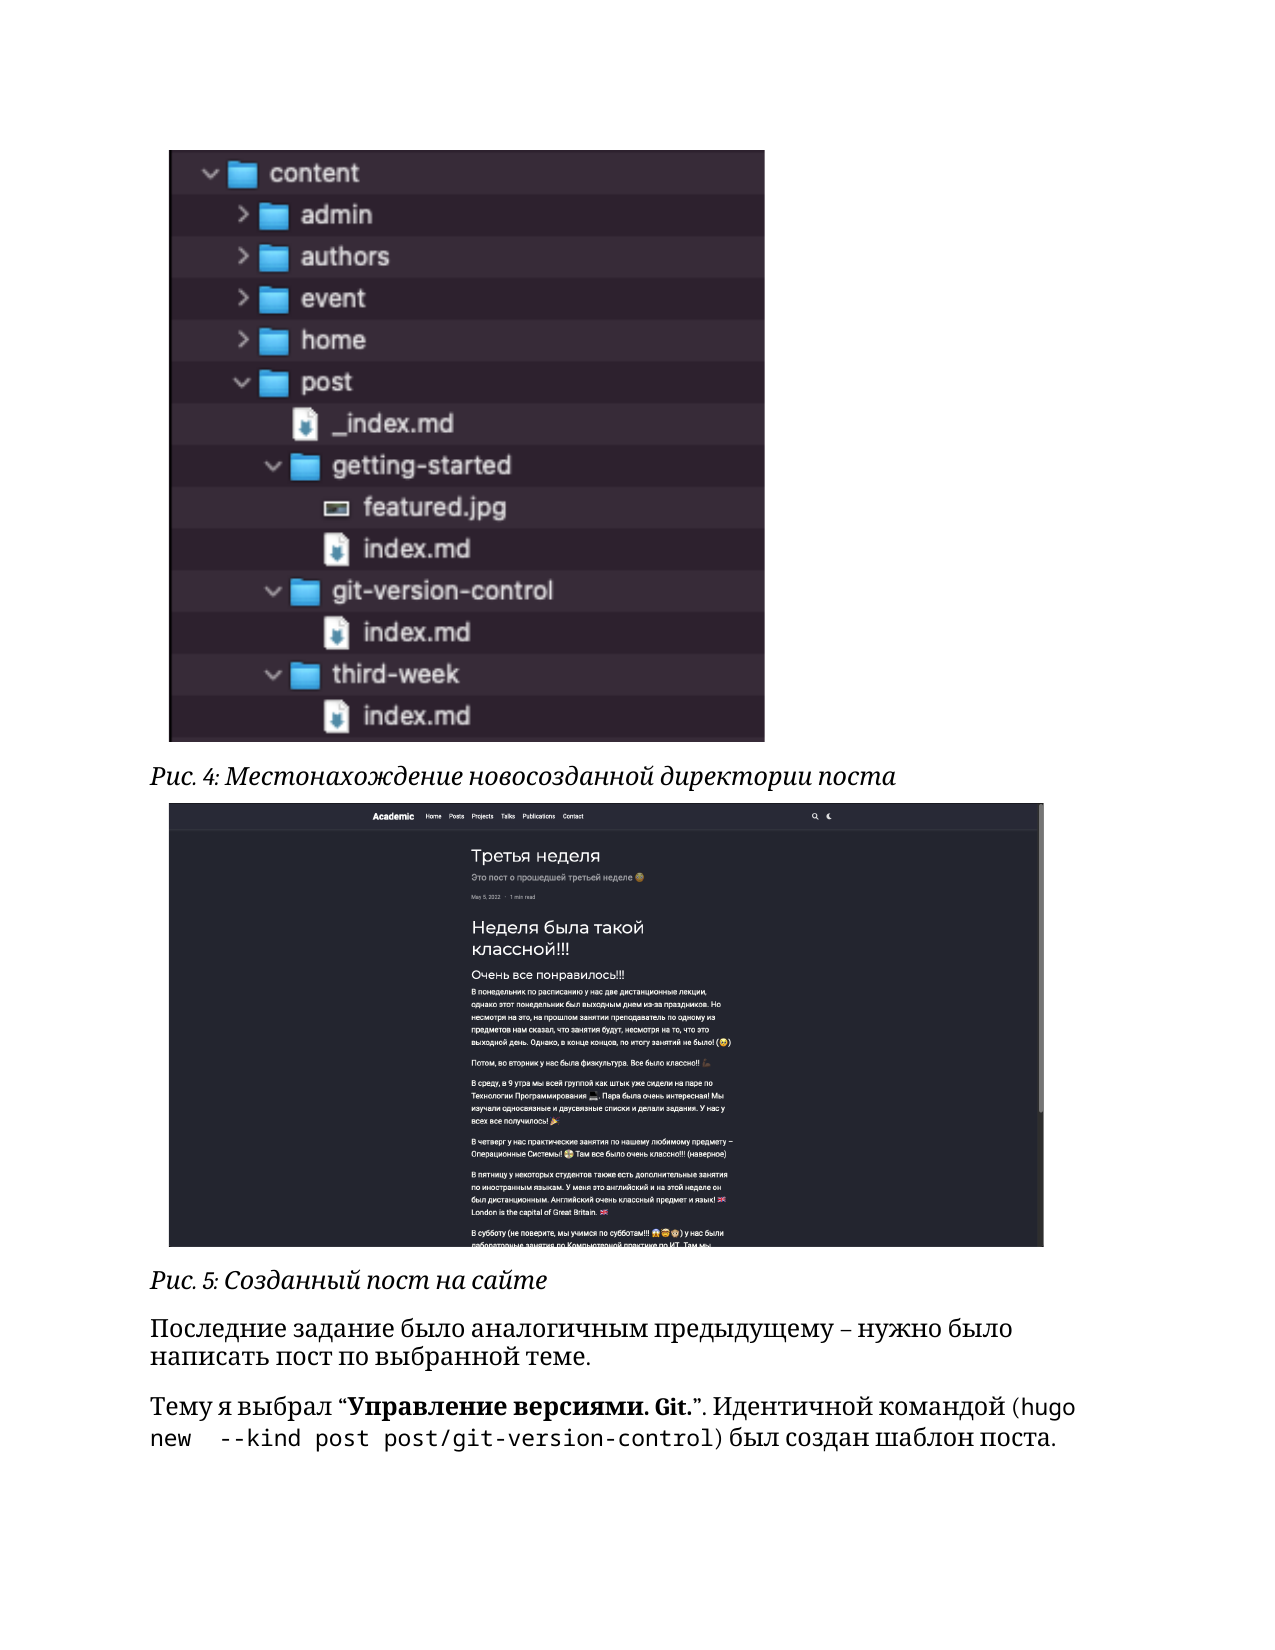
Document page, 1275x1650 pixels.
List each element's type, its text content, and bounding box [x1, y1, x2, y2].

picture [168, 150, 765, 742]
picture [168, 803, 1044, 1247]
text Рис. 4: Местонахождение новосозданной директории поста [150, 762, 1125, 791]
text Последние задание было аналогичным предыдущему – нужно было написать пост по выбранной теме. [150, 1314, 1125, 1372]
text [150, 1391, 1125, 1453]
text Рис. 5: Созданный пост на сайте [150, 1267, 1125, 1296]
